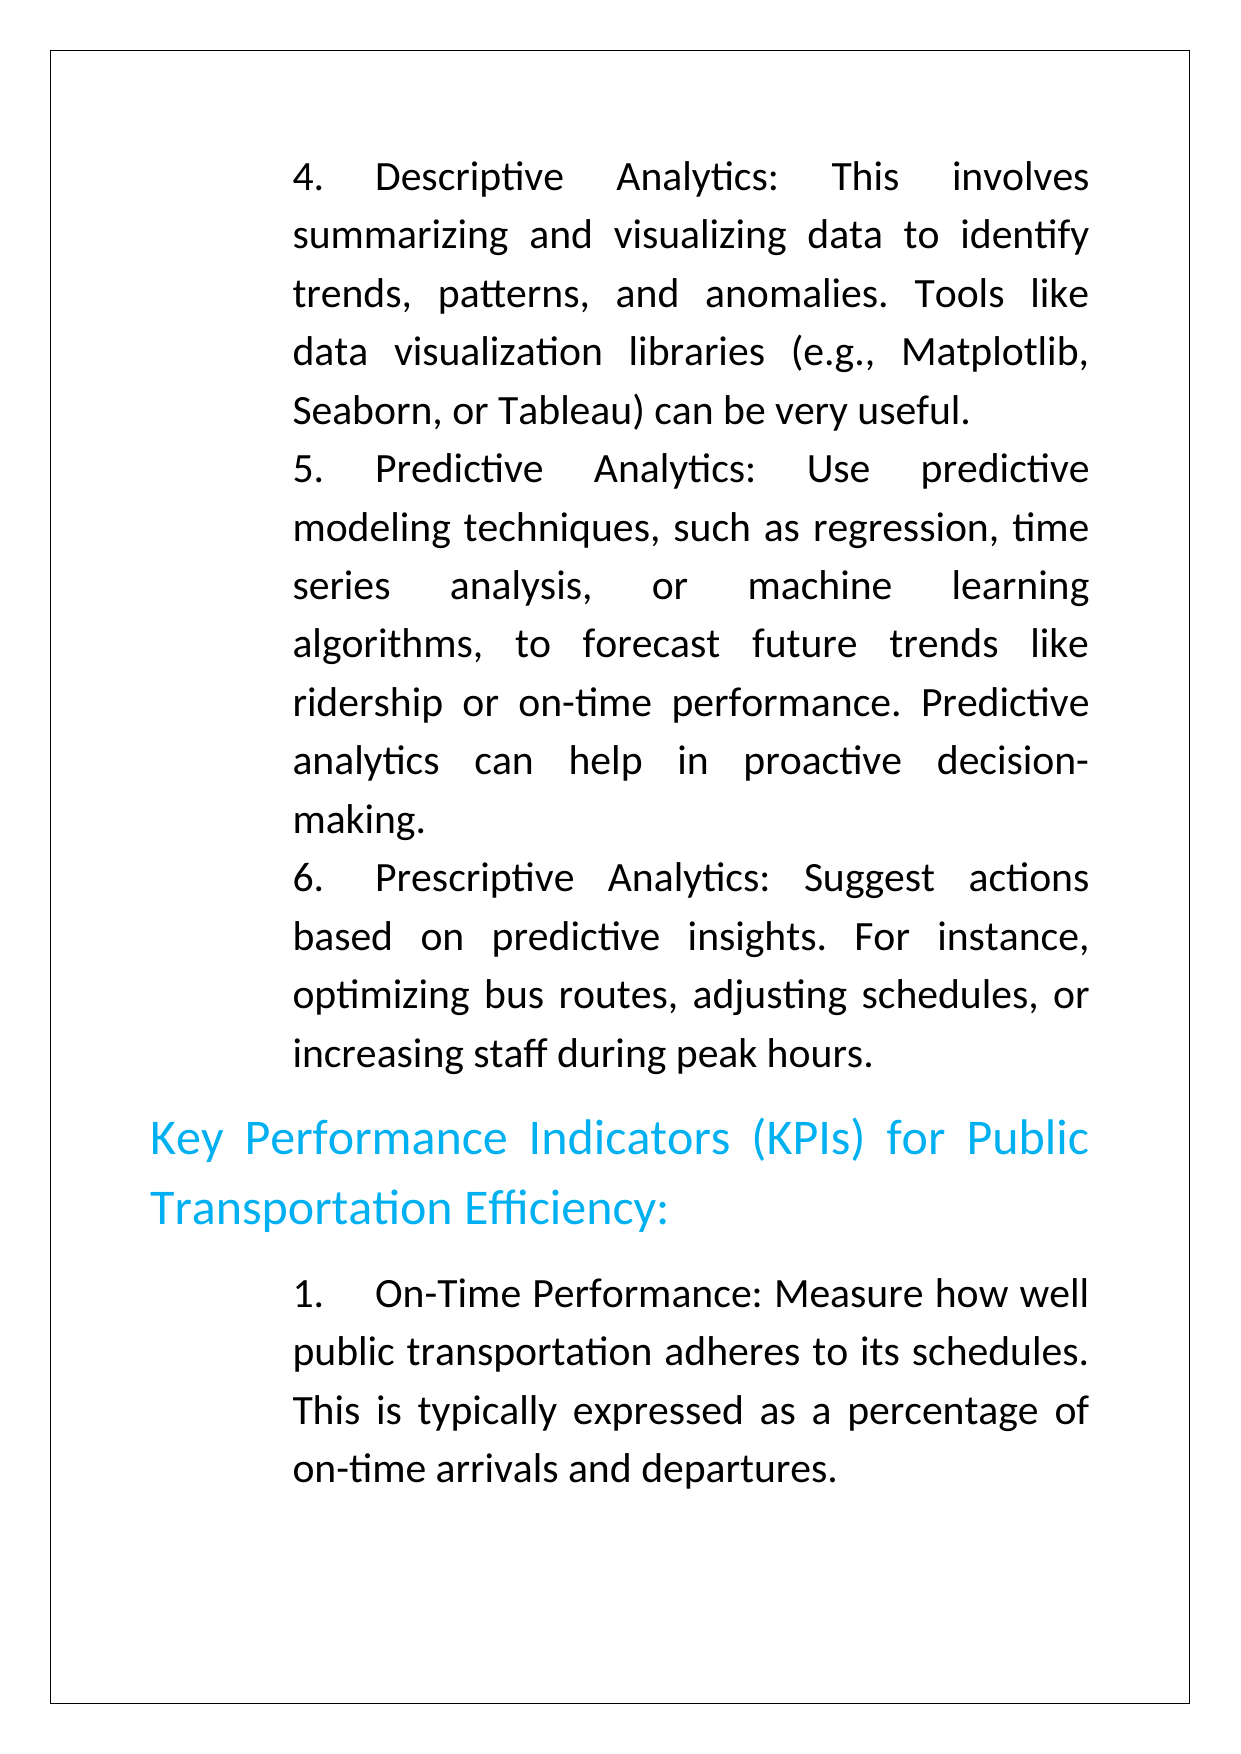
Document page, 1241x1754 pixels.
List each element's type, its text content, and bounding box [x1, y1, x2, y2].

list 5. Predictive Analytics: Use predictive modeling techniques, such as regression, time series analysis, or machine learning algorithms, to forecast future trends like ridership or on-time performance. Predictive analytics can help in proactive decision-making. [292, 442, 1090, 844]
list 1. On-Time Performance: Measure how well public transportation adheres to its schedules. This is typically expressed as a percentage of on-time arrivals and departures. [292, 1267, 1090, 1493]
list 6. Prescriptive Analytics: Suggest actions based on predictive insights. For instance, optimizing bus routes, adjusting schedules, or increasing staff during peak hours. [292, 851, 1090, 1077]
list 4. Descriptive Analytics: This involves summarizing and visualizing data to identify trends, patterns, and anomalies. Tools like data visualization libraries (e.g., Matplotlib, Seaborn, or Tableau) can be very useful. [292, 150, 1090, 434]
text Key Performance Indicators (KPIs) for Public Transportation Efficiency: [150, 1106, 1090, 1237]
